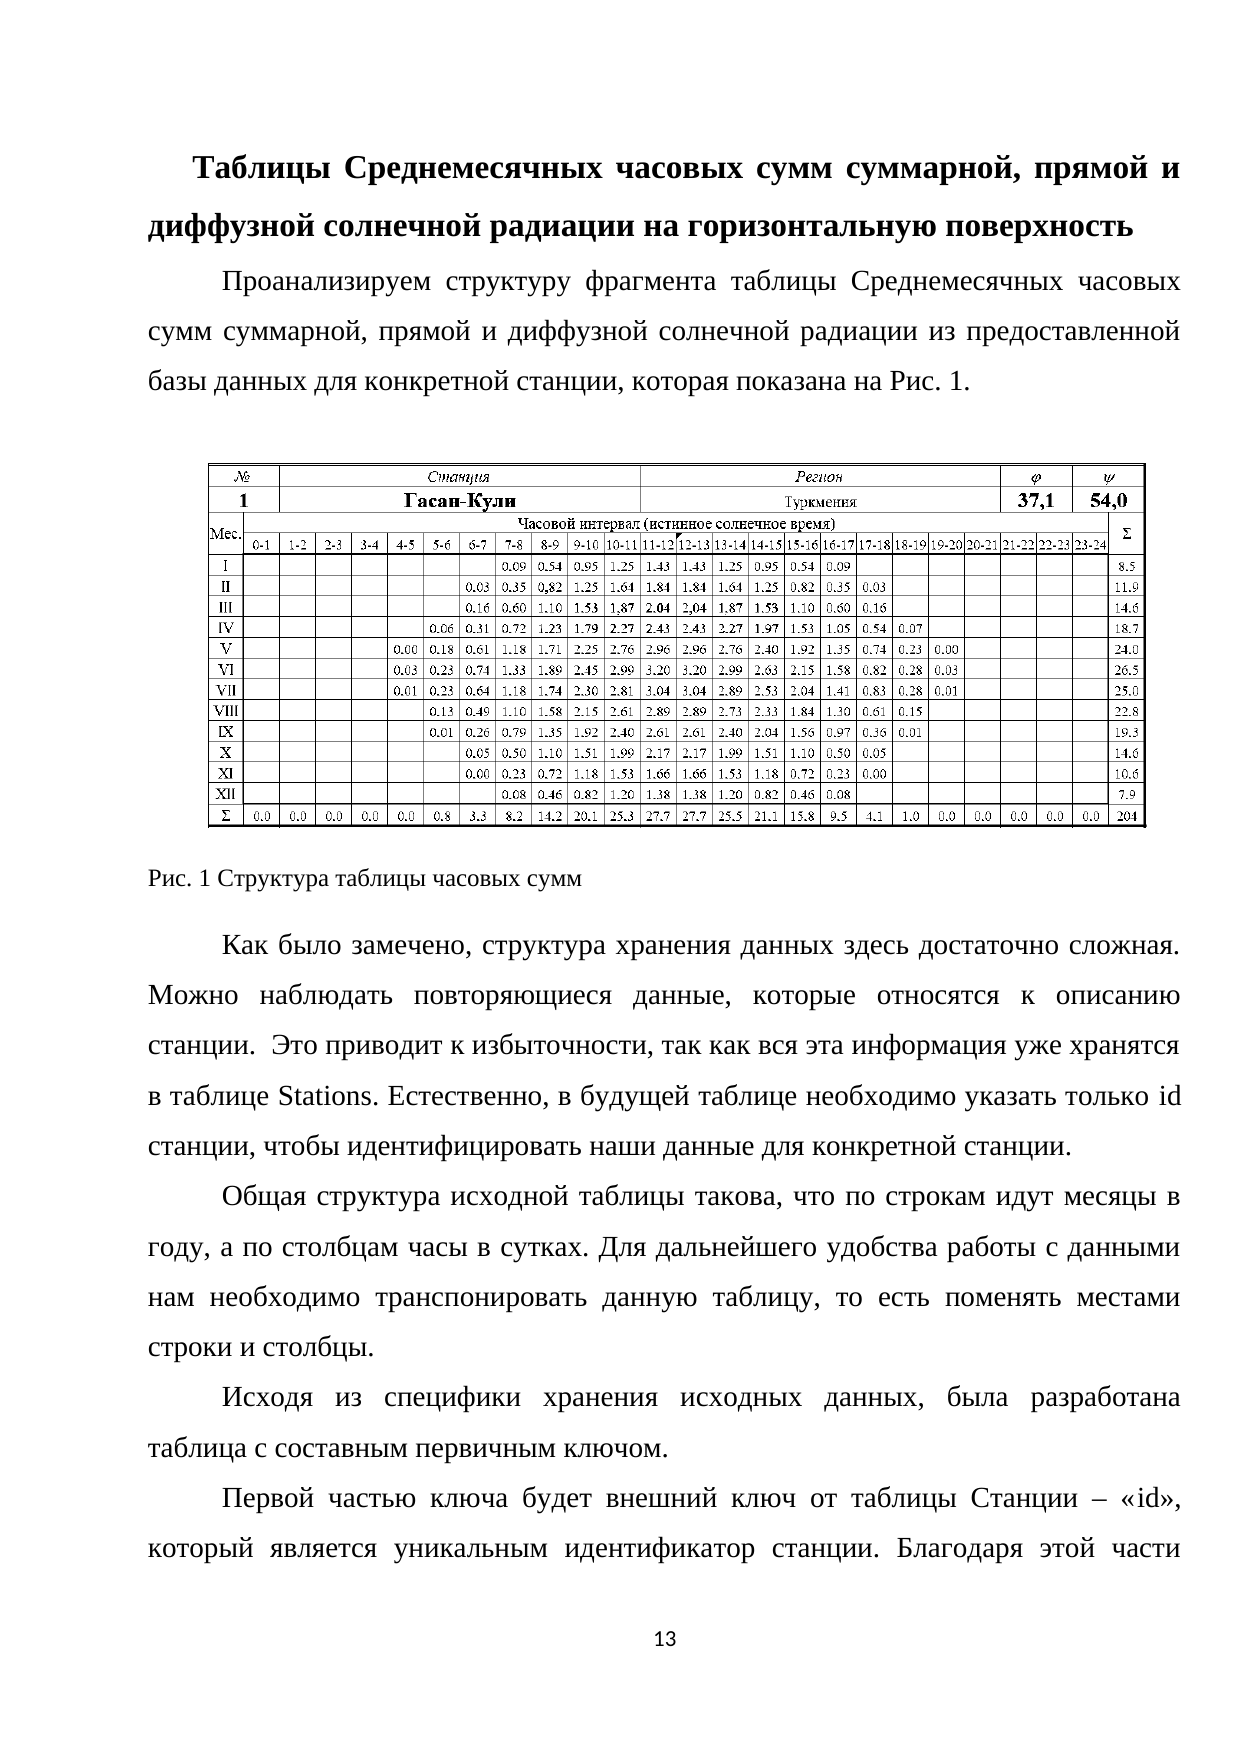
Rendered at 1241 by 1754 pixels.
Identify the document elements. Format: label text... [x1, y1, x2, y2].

list Как было замечено, структура хранения данных здесь достаточно сложная. Можно наблюдать повторяющиеся данные, которые относятся к описанию станции. Это приводит к избыточности, так как вся эта информация уже хранятся в таблице Stations. Естественно, в будущей таблице необходимо указать только id станции, чтобы идентифицировать наши данные для конкретной станции. [148, 927, 1181, 1162]
list Исходя из специфики хранения исходных данных, была разработана таблица с составным первичным ключом. [148, 1379, 1181, 1463]
list Проанализируем структуру фрагмента таблицы Среднемесячных часовых сумм суммарной, прямой и диффузной солнечной радиации из предоставленной базы данных для конкретной станции, которая показана на Рис. 1. [148, 263, 1181, 397]
text Рис. 1 Структура таблицы часовых сумм [148, 863, 1181, 892]
title Таблицы Среднемесячных часовых сумм суммарной, прямой и диффузной солнечной радиации на горизонтальную поверхность [148, 148, 1181, 243]
list Общая структура исходной таблицы такова, что по строкам идут месяцы в году, а по столбцам часы в сутках. Для дальнейшего удобства работы с данными нам необходимо транспонировать данную таблицу, то есть поменять местами строки и столбцы. [148, 1178, 1181, 1363]
